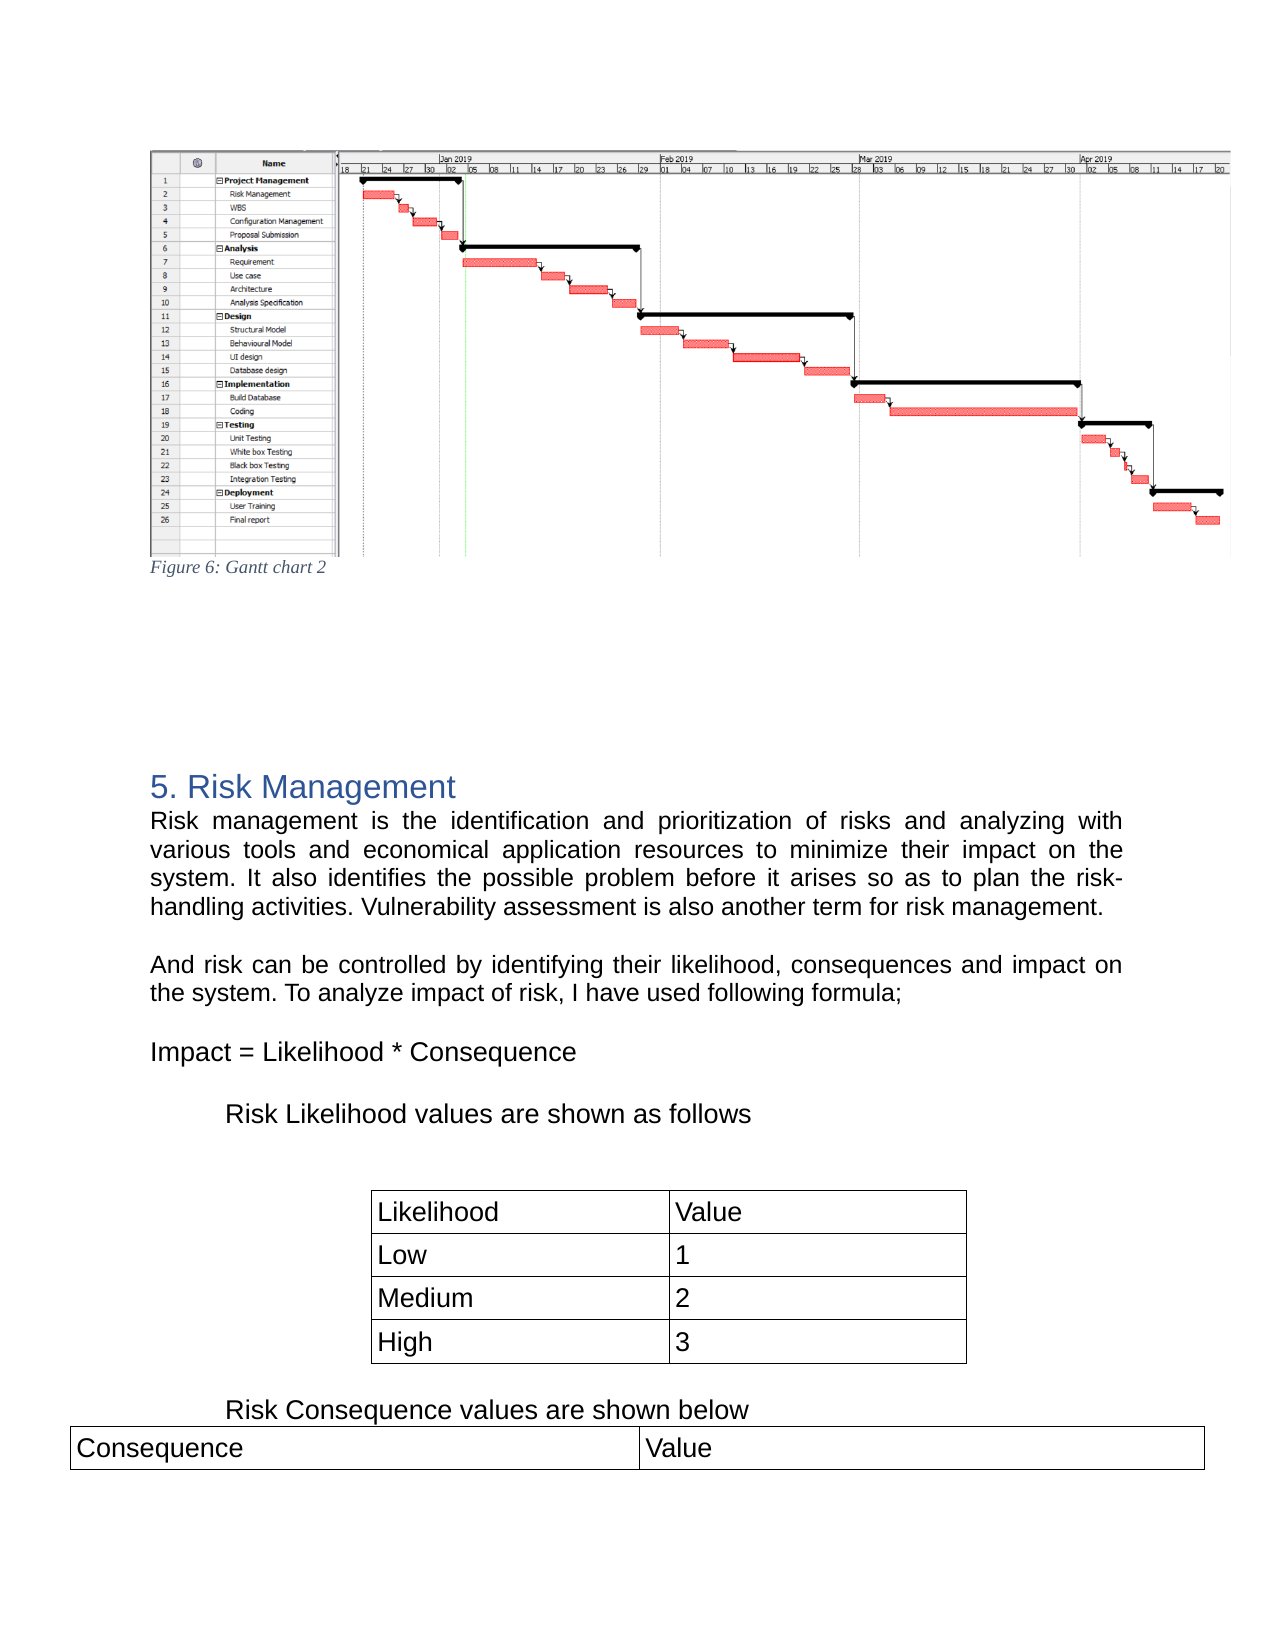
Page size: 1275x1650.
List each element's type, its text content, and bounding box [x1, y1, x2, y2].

picture [150, 150, 1231, 557]
text Impact = Likelihood * Consequence [150, 1036, 1125, 1067]
table_header Likelihood [372, 1191, 669, 1233]
table_cell Medium [372, 1277, 669, 1319]
subtitle 5. Risk Management [150, 767, 1125, 806]
table_cell 2 [670, 1277, 966, 1319]
table_cell 3 [670, 1320, 966, 1363]
text And risk can be controlled by identifying their likelihood, consequences and impact on the system. To analyze impact of risk, I have used following formula; [150, 950, 1125, 1007]
table_cell Low [372, 1234, 669, 1276]
text Risk Consequence values are shown below [150, 1394, 1125, 1426]
text Risk management is the identification and prioritization of risks and analyzing with various tools and economical application resources to minimize their impact on the system. It also identifies the possible problem before it arises so as to plan the risk-handling activities. Vulnerability assessment is also another term for risk management. [150, 806, 1125, 921]
table_cell 1 [670, 1234, 966, 1276]
table_header Value [670, 1191, 966, 1233]
table_cell High [372, 1320, 669, 1363]
table_header Consequence [71, 1427, 639, 1469]
text Risk Likelihood values are shown as follows [150, 1098, 1125, 1130]
table_header Value [640, 1427, 1204, 1469]
